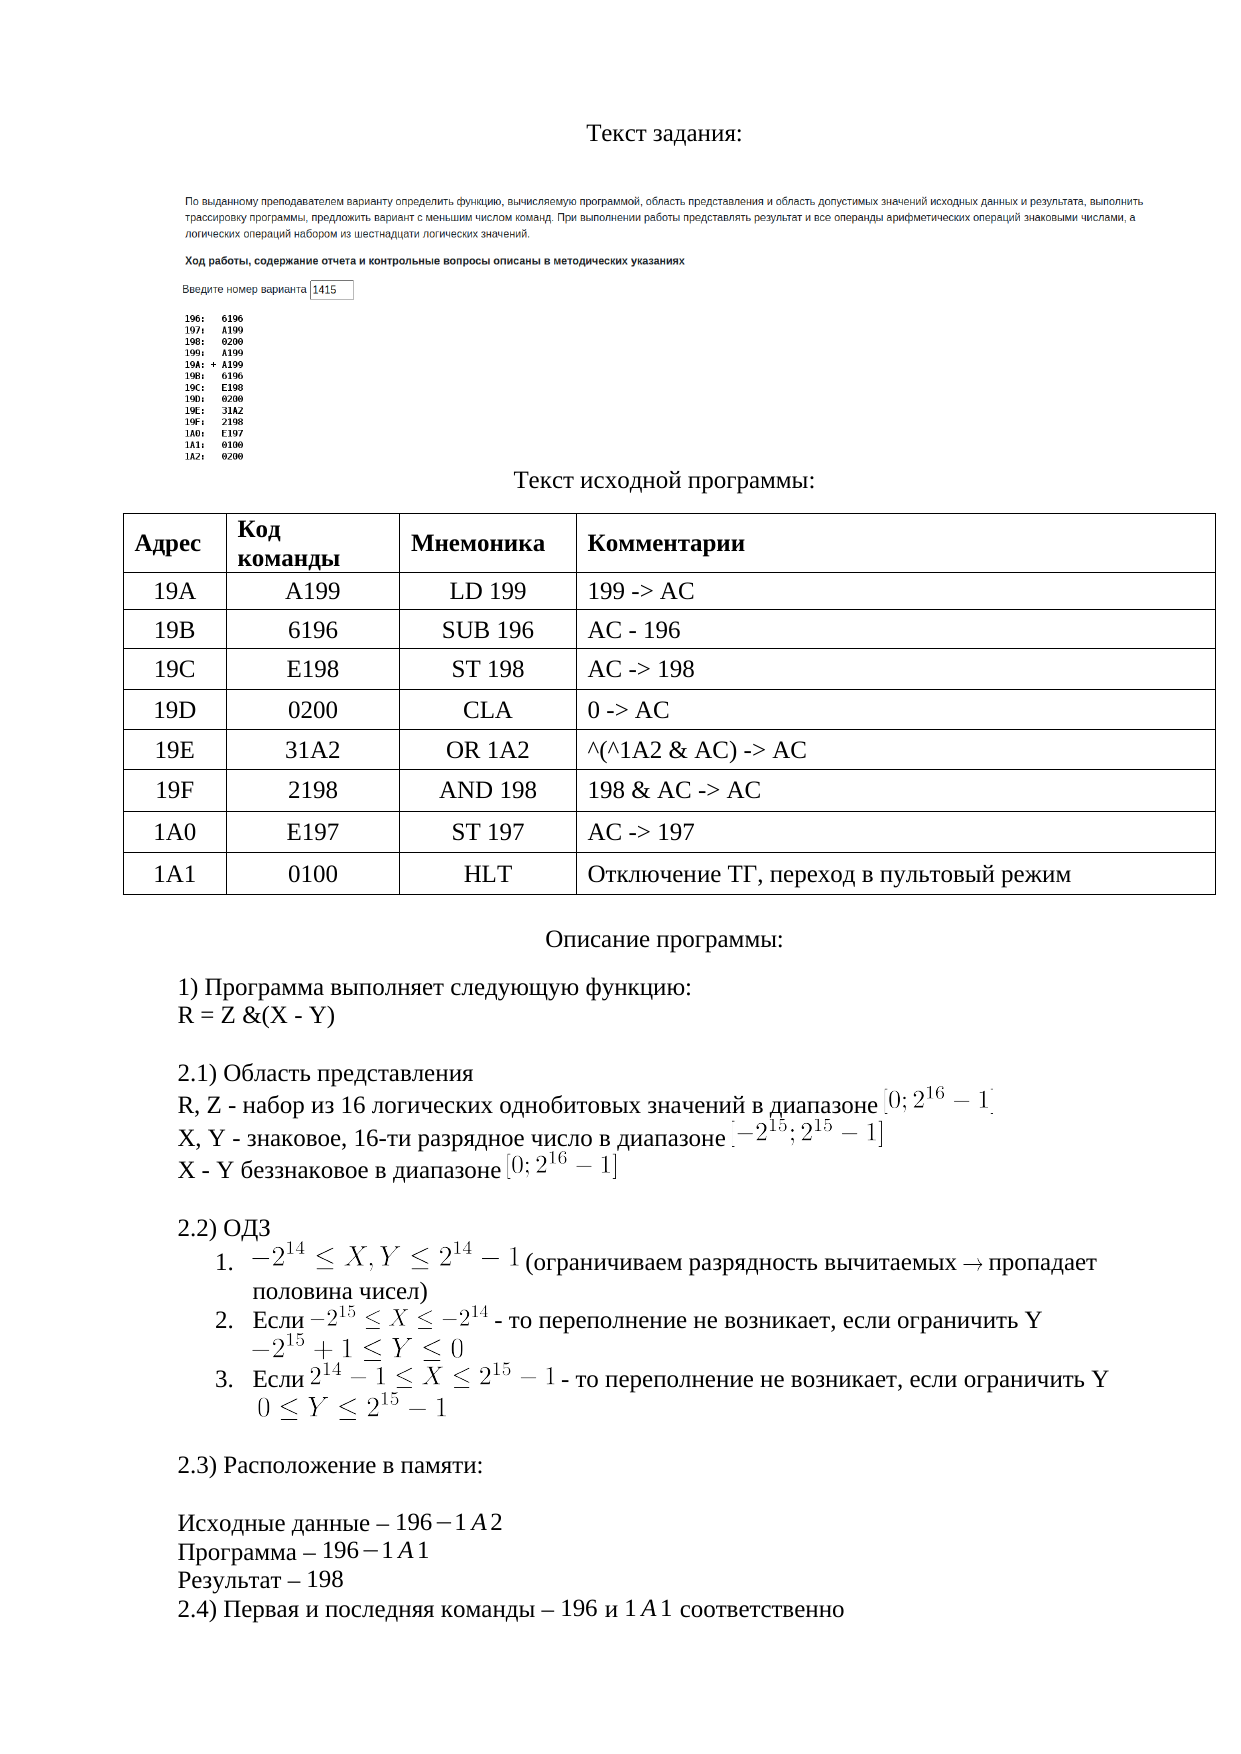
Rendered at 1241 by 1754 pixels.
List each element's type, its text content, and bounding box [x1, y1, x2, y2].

table_cell E197 [227, 812, 399, 852]
picture [507, 1151, 616, 1179]
picture [310, 1305, 488, 1329]
table_cell AC - 196 [577, 610, 1215, 648]
picture [258, 1392, 446, 1420]
table_cell 31A2 [227, 730, 399, 768]
table_cell 2198 [227, 770, 399, 811]
table_cell OR 1A2 [400, 730, 576, 768]
subtitle 2.3) Расположение в памяти: [177, 1450, 1152, 1479]
text X, Y - знаковое, 16-ти разрядное число в диапазоне [177, 1119, 1152, 1152]
picture [884, 1086, 993, 1114]
table_cell 19E [124, 730, 226, 768]
text R, Z - набор из 16 логических однобитовых значений в диапазоне [177, 1087, 1152, 1119]
picture [963, 1258, 983, 1271]
table_header Код команды [227, 514, 399, 572]
table_header Комментарии [577, 514, 1215, 572]
table_cell Отключение ТГ, переход в пультовый режим [577, 853, 1215, 894]
subtitle Текст исходной программы: [177, 466, 1152, 494]
table_cell 1A1 [124, 853, 226, 894]
table_cell 0100 [227, 853, 399, 894]
picture [252, 1241, 519, 1271]
table_cell HLT [400, 853, 576, 894]
picture [177, 194, 1152, 466]
list Если - то переполнение не возникает, если ограничить Y [215, 1362, 1152, 1393]
table_cell 19C [124, 649, 226, 688]
table_cell 0200 [227, 690, 399, 729]
table_cell 19A [124, 573, 226, 609]
table_cell LD 199 [400, 573, 576, 609]
table_cell 19F [124, 770, 226, 811]
table_cell ST 197 [400, 812, 576, 852]
table_cell 198 & AC -> AC [577, 770, 1215, 811]
table_cell AND 198 [400, 770, 576, 811]
table_cell CLA [400, 690, 576, 729]
table_cell E198 [227, 649, 399, 688]
table_header Мнемоника [400, 514, 576, 572]
text R = Z &(X - Y) [177, 1000, 1152, 1029]
picture [732, 1119, 882, 1147]
table_cell AC -> 197 [577, 812, 1215, 852]
table_header Адрес [124, 514, 226, 572]
subtitle Текст задания: [177, 118, 1152, 147]
text Исходные данные – [177, 1479, 1152, 1537]
table_cell ^(^1A2 & AC) -> AC [577, 730, 1215, 768]
table_cell 19B [124, 610, 226, 648]
list (ограничиваем разрядность вычитаемых пропадает половина чисел) [215, 1242, 1152, 1305]
picture [252, 1333, 463, 1361]
subtitle 1) Программа выполняет следующую функцию: [177, 972, 1152, 1000]
text X - Y беззнаковое в диапазоне [177, 1152, 1152, 1184]
table_cell 6196 [227, 610, 399, 648]
text Программа – [177, 1537, 1152, 1565]
table_cell ST 198 [400, 649, 576, 688]
table_cell A199 [227, 573, 399, 609]
text 2.4) Первая и последняя команды – и соответственно [177, 1594, 1152, 1623]
table_cell SUB 196 [400, 610, 576, 648]
picture [310, 1362, 555, 1388]
subtitle 2.1) Область представления [177, 1058, 1152, 1087]
table_cell 199 -> AC [577, 573, 1215, 609]
subtitle 2.2) ОДЗ [177, 1213, 1152, 1242]
table_cell 19D [124, 690, 226, 729]
table_cell AC -> 198 [577, 649, 1215, 688]
text Результат – [177, 1565, 1152, 1594]
subtitle Описание программы: [177, 924, 1152, 953]
list Если - то переполнение не возникает, если ограничить Y [215, 1305, 1152, 1334]
table_cell 1A0 [124, 812, 226, 852]
table_cell 0 -> AC [577, 690, 1215, 729]
